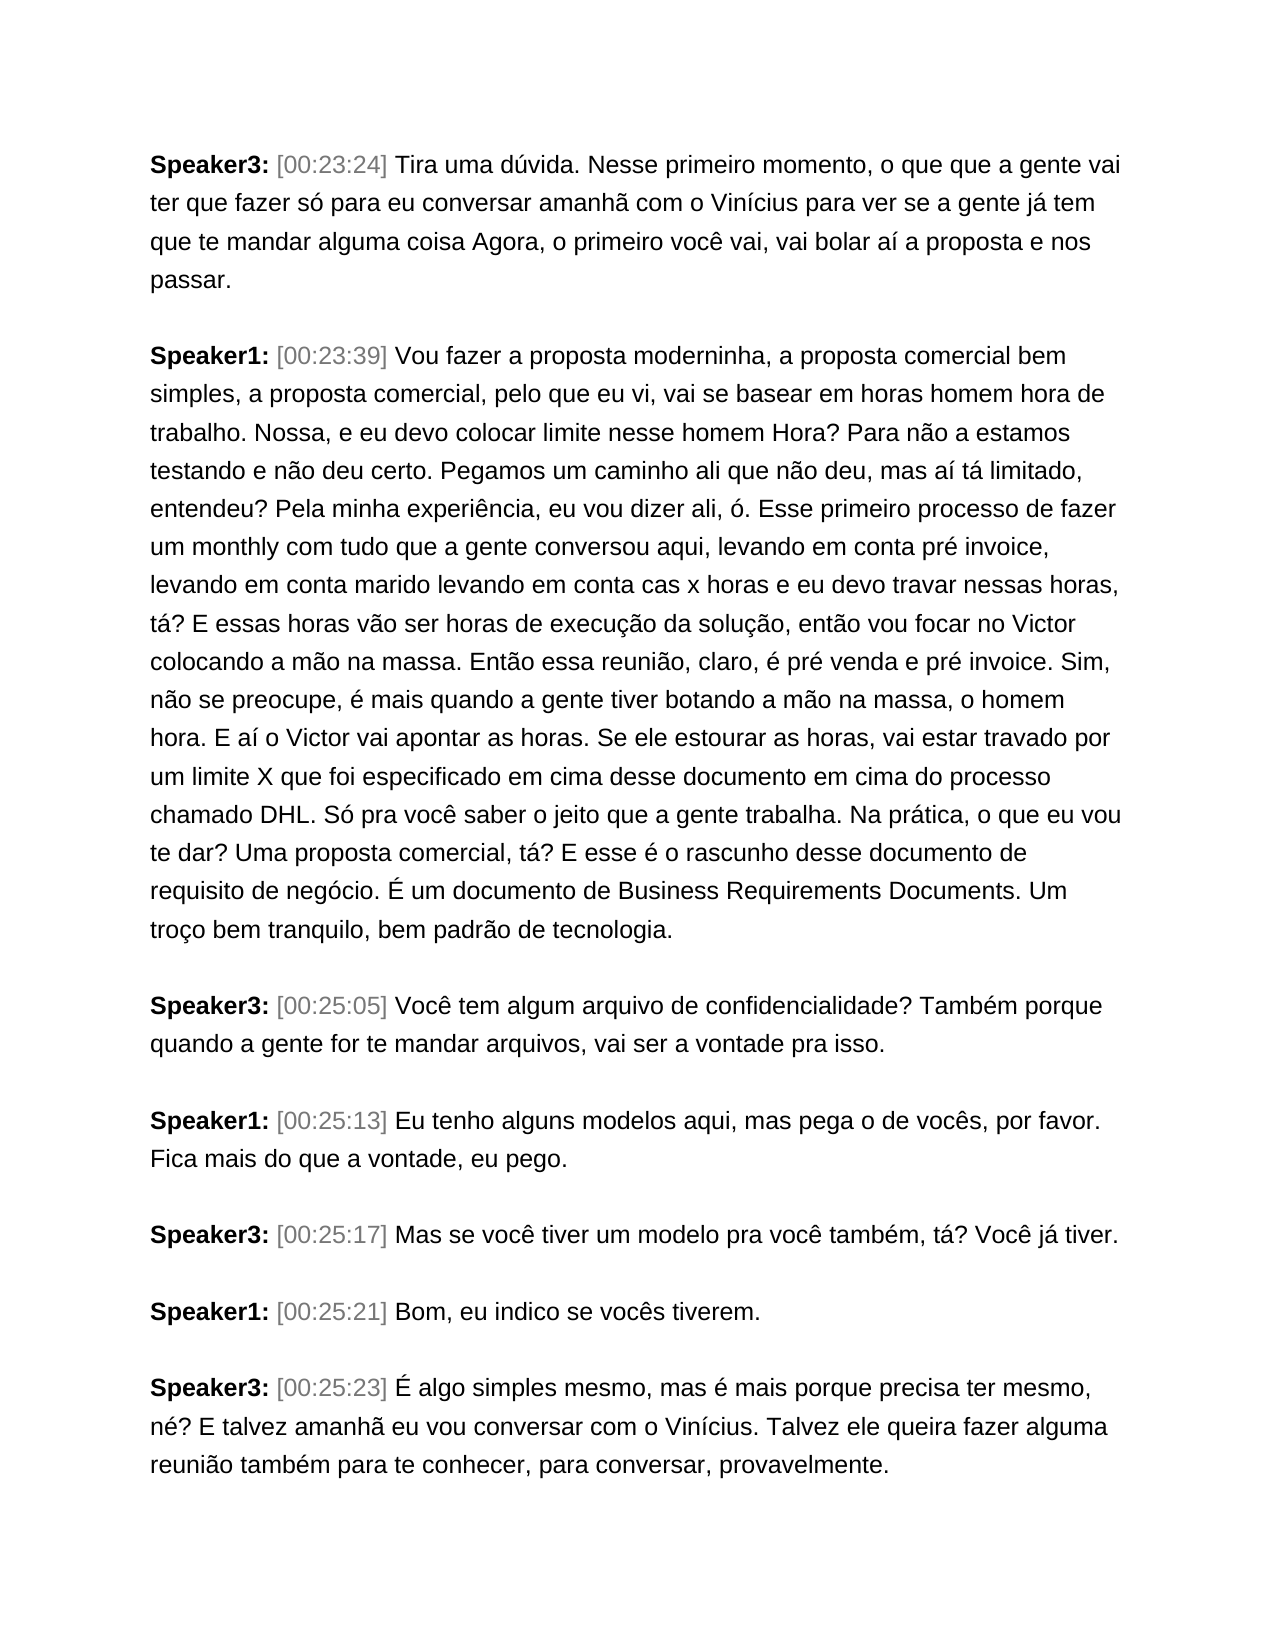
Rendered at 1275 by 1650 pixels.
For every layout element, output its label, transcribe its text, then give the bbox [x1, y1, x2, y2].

text Speaker3: [00:23:24] Tira uma dúvida. Nesse primeiro momento, o que que a gente vai ter que fazer só para eu conversar amanhã com o Vinícius para ver se a gente já tem que te mandar alguma coisa Agora, o primeiro você vai, vai bolar aí a proposta e nos passar. [150, 150, 1125, 293]
text Speaker3: [00:25:05] Você tem algum arquivo de confidencialidade? Também porque quando a gente for te mandar arquivos, vai ser a vontade pra isso. [150, 991, 1125, 1058]
text Speaker1: [00:25:13] Eu tenho alguns modelos aqui, mas pega o de vocês, por favor. Fica mais do que a vontade, eu pego. [150, 1106, 1125, 1173]
text Speaker3: [00:25:17] Mas se você tiver um modelo pra você também, tá? Você já tiver. [150, 1220, 1125, 1249]
text Speaker1: [00:23:39] Vou fazer a proposta moderninha, a proposta comercial bem simples, a proposta comercial, pelo que eu vi, vai se basear em horas homem hora de trabalho. Nossa, e eu devo colocar limite nesse homem Hora? Para não a estamos testando e não deu certo. Pegamos um caminho ali que não deu, mas aí tá limitado, entendeu? Pela minha experiência, eu vou dizer ali, ó. Esse primeiro processo de fazer um monthly com tudo que a gente conversou aqui, levando em conta pré invoice, levando em conta marido levando em conta cas x horas e eu devo travar nessas horas, tá? E essas horas vão ser horas de execução da solução, então vou focar no Victor colocando a mão na massa. Então essa reunião, claro, é pré venda e pré invoice. Sim, não se preocupe, é mais quando a gente tiver botando a mão na massa, o homem hora. E aí o Victor vai apontar as horas. Se ele estourar as horas, vai estar travado por um limite X que foi especificado em cima desse documento em cima do processo chamado DHL. Só pra você saber o jeito que a gente trabalha. Na prática, o que eu vou te dar? Uma proposta comercial, tá? E esse é o rascunho desse documento de requisito de negócio. É um documento de Business Requirements Documents. Um troço bem tranquilo, bem padrão de tecnologia. [150, 341, 1125, 943]
text Speaker1: [00:25:21] Bom, eu indico se vocês tiverem. [150, 1297, 1125, 1326]
text Speaker3: [00:25:23] É algo simples mesmo, mas é mais porque precisa ter mesmo, né? E talvez amanhã eu vou conversar com o Vinícius. Talvez ele queira fazer alguma reunião também para te conhecer, para conversar, provavelmente. [150, 1373, 1125, 1478]
